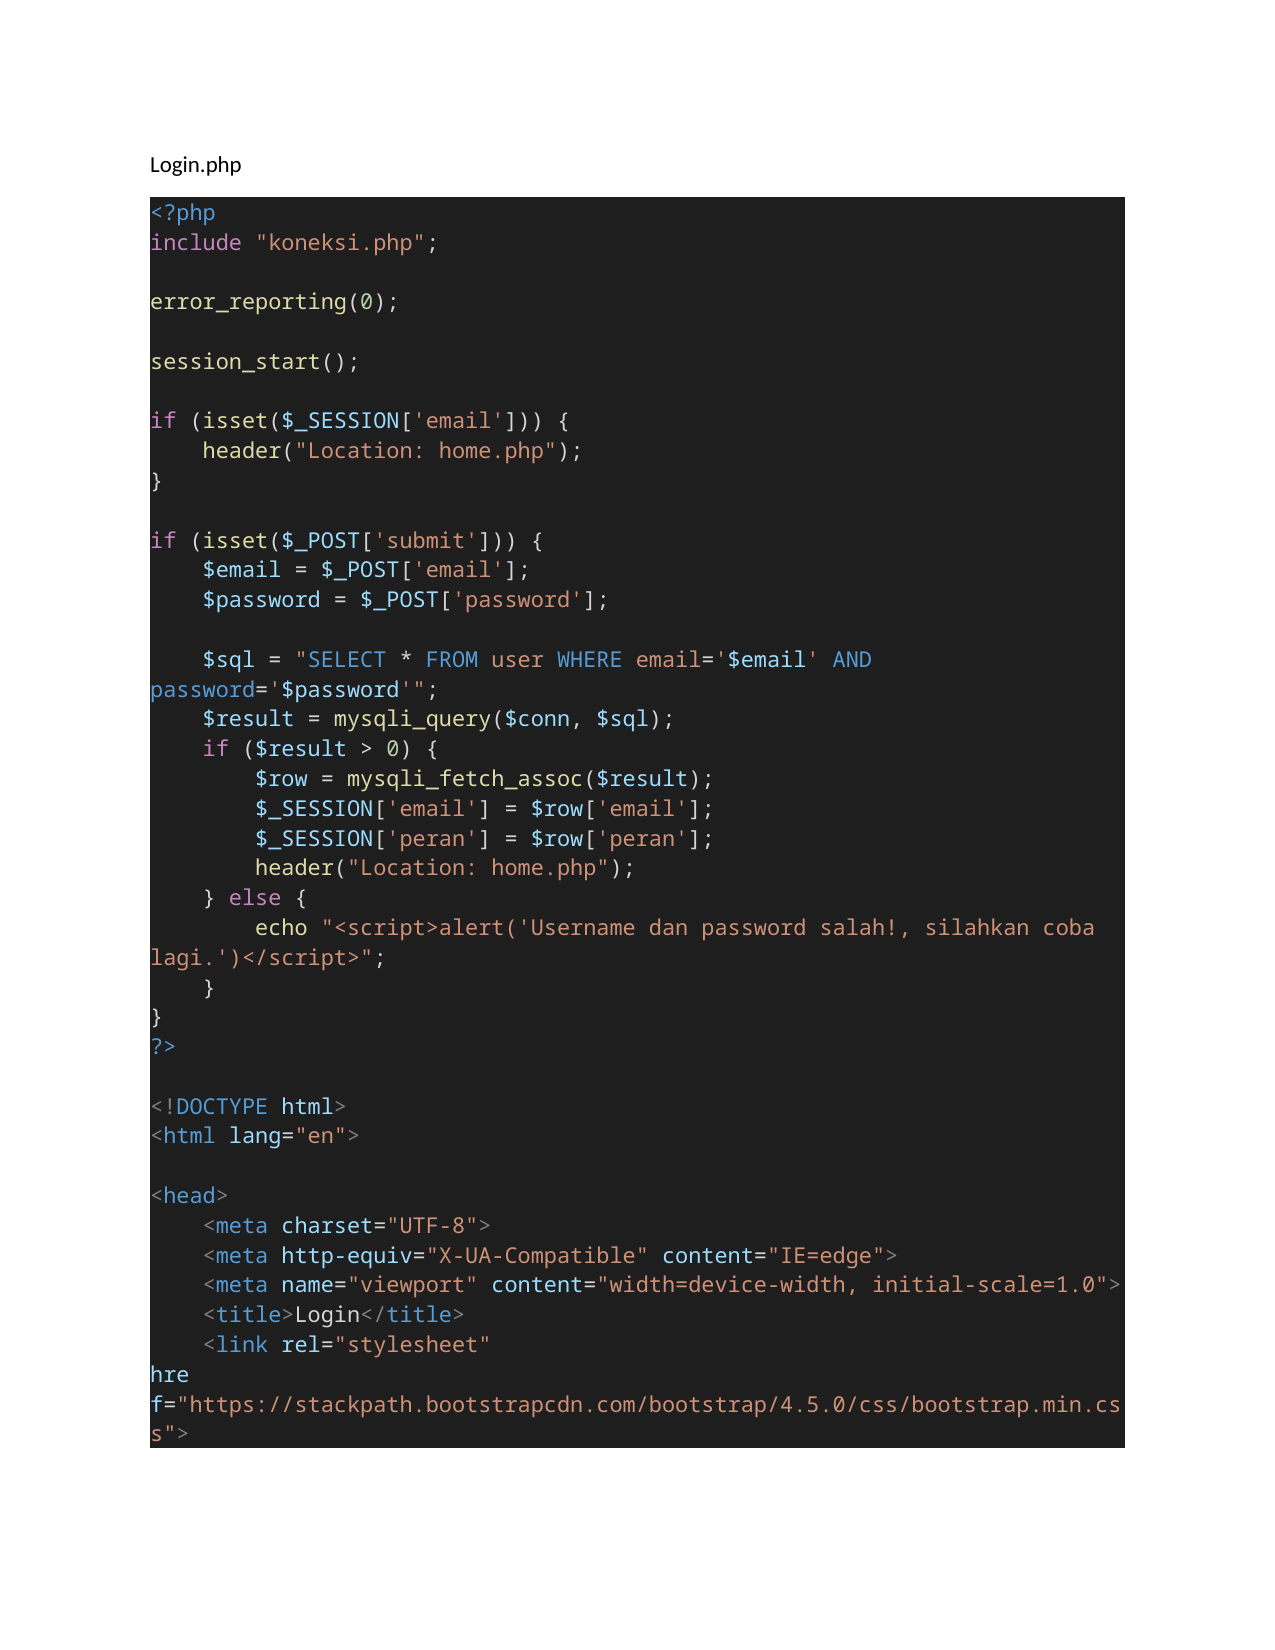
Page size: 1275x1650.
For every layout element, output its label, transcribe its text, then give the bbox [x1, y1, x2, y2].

text $row = mysqli_fetch_assoc($result); [150, 763, 1125, 793]
text include "koneksi.php"; [150, 227, 1125, 256]
text } [150, 1001, 1125, 1031]
text $_SESSION['email'] = $row['email']; [150, 793, 1125, 822]
text ?> [150, 1031, 1125, 1061]
text Login.php [150, 150, 1125, 178]
text <head> [150, 1180, 1125, 1210]
text header("Location: home.php"); [150, 435, 1125, 465]
text <link rel="stylesheet" href="https://stackpath.bootstrapcdn.com/bootstrap/4.5.0/css/bootstrap.min.css"> [150, 1329, 1125, 1448]
text header("Location: home.php"); [150, 852, 1125, 882]
text $password = $_POST['password']; [150, 584, 1125, 614]
text session_start(); [150, 346, 1125, 376]
text if (isset($_SESSION['email'])) { [150, 405, 1125, 435]
text <title>Login</title> [150, 1299, 1125, 1329]
text $result = mysqli_query($conn, $sql); [150, 703, 1125, 733]
text if ($result > 0) { [150, 733, 1125, 763]
text error_reporting(0); [150, 286, 1125, 316]
text <meta http-equiv="X-UA-Compatible" content="IE=edge"> [150, 1239, 1125, 1269]
text <!DOCTYPE html> [150, 1091, 1125, 1120]
text <meta name="viewport" content="width=device-width, initial-scale=1.0"> [150, 1269, 1125, 1299]
text if (isset($_POST['submit'])) { [150, 524, 1125, 554]
text $_SESSION['peran'] = $row['peran']; [150, 822, 1125, 852]
text <meta charset="UTF-8"> [150, 1210, 1125, 1239]
text } else { [150, 882, 1125, 912]
text <?php [150, 197, 1125, 227]
text $sql = "SELECT * FROM user WHERE email='$email' AND password='$password'"; [150, 644, 1125, 703]
text echo "<script>alert('Username dan password salah!, silahkan coba lagi.')</script>"; [150, 912, 1125, 971]
text $email = $_POST['email']; [150, 554, 1125, 584]
text } [150, 971, 1125, 1001]
text } [150, 465, 1125, 495]
text <html lang="en"> [150, 1120, 1125, 1150]
